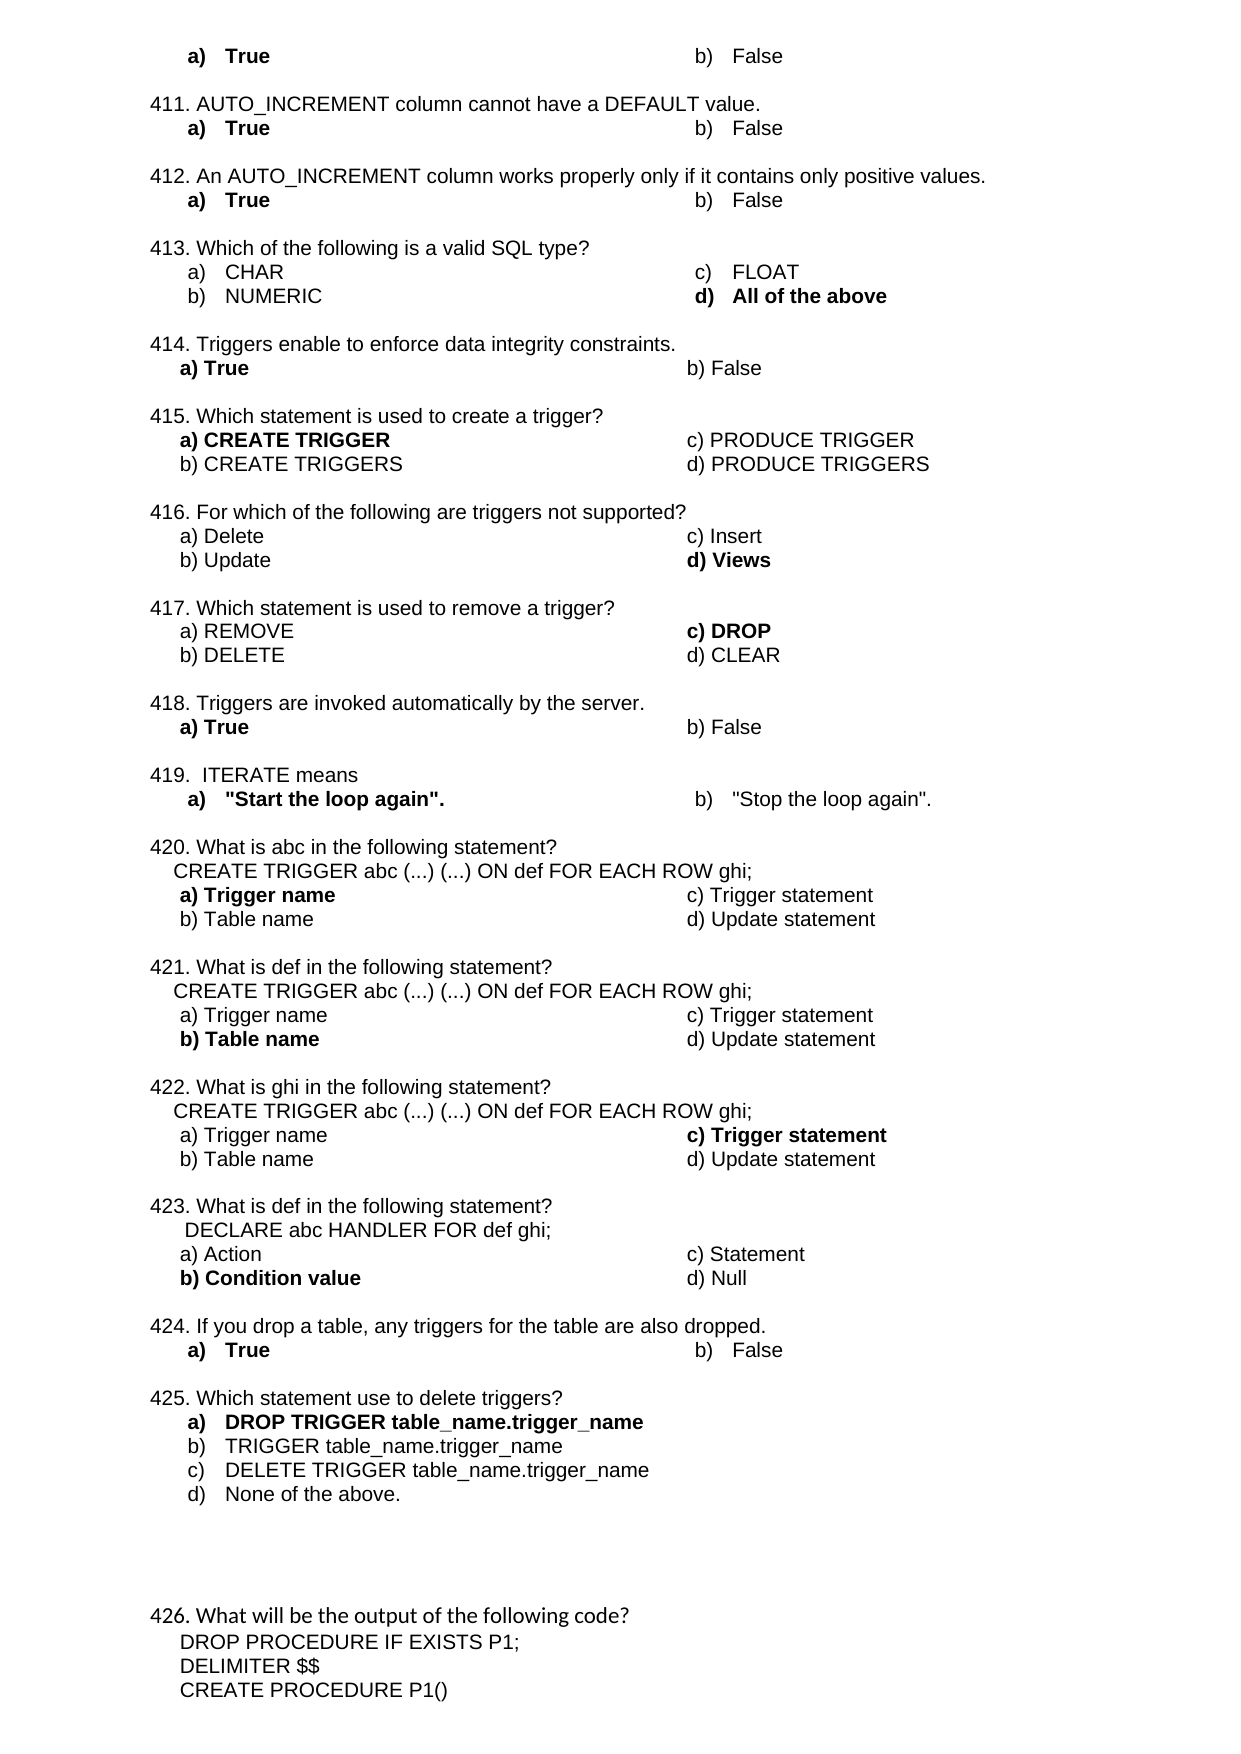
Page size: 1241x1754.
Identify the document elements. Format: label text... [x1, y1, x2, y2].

text 425. Which statement use to delete triggers? [150, 1386, 1090, 1410]
text d) Null [687, 1266, 1090, 1290]
text 421. What is def in the following statement? [150, 955, 1090, 979]
text b) Table name [179, 1027, 583, 1051]
text b) CREATE TRIGGERS [179, 452, 583, 476]
list NUMERIC [187, 284, 583, 308]
text 413. Which of the following is a valid SQL type? [150, 236, 1090, 260]
text DELIMITER $$ [179, 1654, 1090, 1678]
text CREATE TRIGGER abc (...) (...) ON def FOR EACH ROW ghi; [150, 979, 1090, 1003]
text 426. What will be the output of the following code? [150, 1602, 1090, 1630]
list True [187, 188, 583, 212]
text a) Delete [179, 523, 583, 547]
text a) REMOVE [179, 619, 583, 643]
text 423. What is def in the following statement? [150, 1194, 1090, 1218]
list "Stop the loop again". [694, 787, 1090, 811]
text CREATE TRIGGER abc (...) (...) ON def FOR EACH ROW ghi; [150, 859, 1090, 883]
list True [187, 1338, 583, 1362]
list True [187, 116, 583, 140]
text CREATE TRIGGER abc (...) (...) ON def FOR EACH ROW ghi; [150, 1098, 1090, 1122]
text b) False [687, 356, 1090, 380]
text DROP PROCEDURE IF EXISTS P1; [179, 1630, 1090, 1654]
list None of the above. [187, 1482, 1090, 1506]
text 418. Triggers are invoked automatically by the server. [150, 691, 1090, 715]
text 422. What is ghi in the following statement? [150, 1074, 1090, 1098]
text d) Update statement [687, 907, 1090, 931]
text a) Trigger name [179, 1122, 583, 1146]
text d) Update statement [687, 1027, 1090, 1051]
text a) True [179, 715, 583, 739]
text 411. AUTO_INCREMENT column cannot have a DEFAULT value. [150, 92, 1090, 116]
text 415. Which statement is used to create a trigger? [150, 404, 1090, 428]
text a) Action [179, 1242, 583, 1266]
text CREATE PROCEDURE P1() [179, 1678, 1090, 1702]
text DECLARE abc HANDLER FOR def ghi; [150, 1218, 1090, 1242]
text b) Table name [179, 907, 583, 931]
text c) Statement [687, 1242, 1090, 1266]
text c) Trigger statement [687, 1122, 1090, 1146]
list FLOAT [694, 260, 1090, 284]
list True [187, 44, 583, 68]
list False [694, 188, 1090, 212]
text a) Trigger name [179, 1003, 583, 1027]
text c) Trigger statement [687, 1003, 1090, 1027]
list False [694, 44, 1090, 68]
text c) Trigger statement [687, 883, 1090, 907]
text c) PRODUCE TRIGGER [687, 428, 1090, 452]
text b) Update [179, 547, 583, 571]
text a) CREATE TRIGGER [179, 428, 583, 452]
text d) Update statement [687, 1146, 1090, 1170]
list False [694, 1338, 1090, 1362]
text a) Trigger name [179, 883, 583, 907]
text c) Insert [687, 523, 1090, 547]
list DROP TRIGGER table_name.trigger_name [187, 1410, 1090, 1434]
list DELETE TRIGGER table_name.trigger_name [187, 1458, 1090, 1482]
text b) Condition value [179, 1266, 583, 1290]
list "Start the loop again". [187, 787, 583, 811]
text 417. Which statement is used to remove a trigger? [150, 595, 1090, 619]
text 416. For which of the following are triggers not supported? [150, 499, 1090, 523]
list False [694, 116, 1090, 140]
list CHAR [187, 260, 583, 284]
text 412. An AUTO_INCREMENT column works properly only if it contains only positive values. [150, 164, 1090, 188]
text d) PRODUCE TRIGGERS [687, 452, 1090, 476]
text d) Views [687, 547, 1090, 571]
list All of the above [694, 284, 1090, 308]
text b) False [687, 715, 1090, 739]
text 419. ITERATE means [150, 763, 1090, 787]
text c) DROP [687, 619, 1090, 643]
text 414. Triggers enable to enforce data integrity constraints. [150, 332, 1090, 356]
text 420. What is abc in the following statement? [150, 835, 1090, 859]
text b) Table name [179, 1146, 583, 1170]
text a) True [179, 356, 583, 380]
text d) CLEAR [687, 643, 1090, 667]
list TRIGGER table_name.trigger_name [187, 1434, 1090, 1458]
text 424. If you drop a table, any triggers for the table are also dropped. [150, 1314, 1090, 1338]
text b) DELETE [179, 643, 583, 667]
